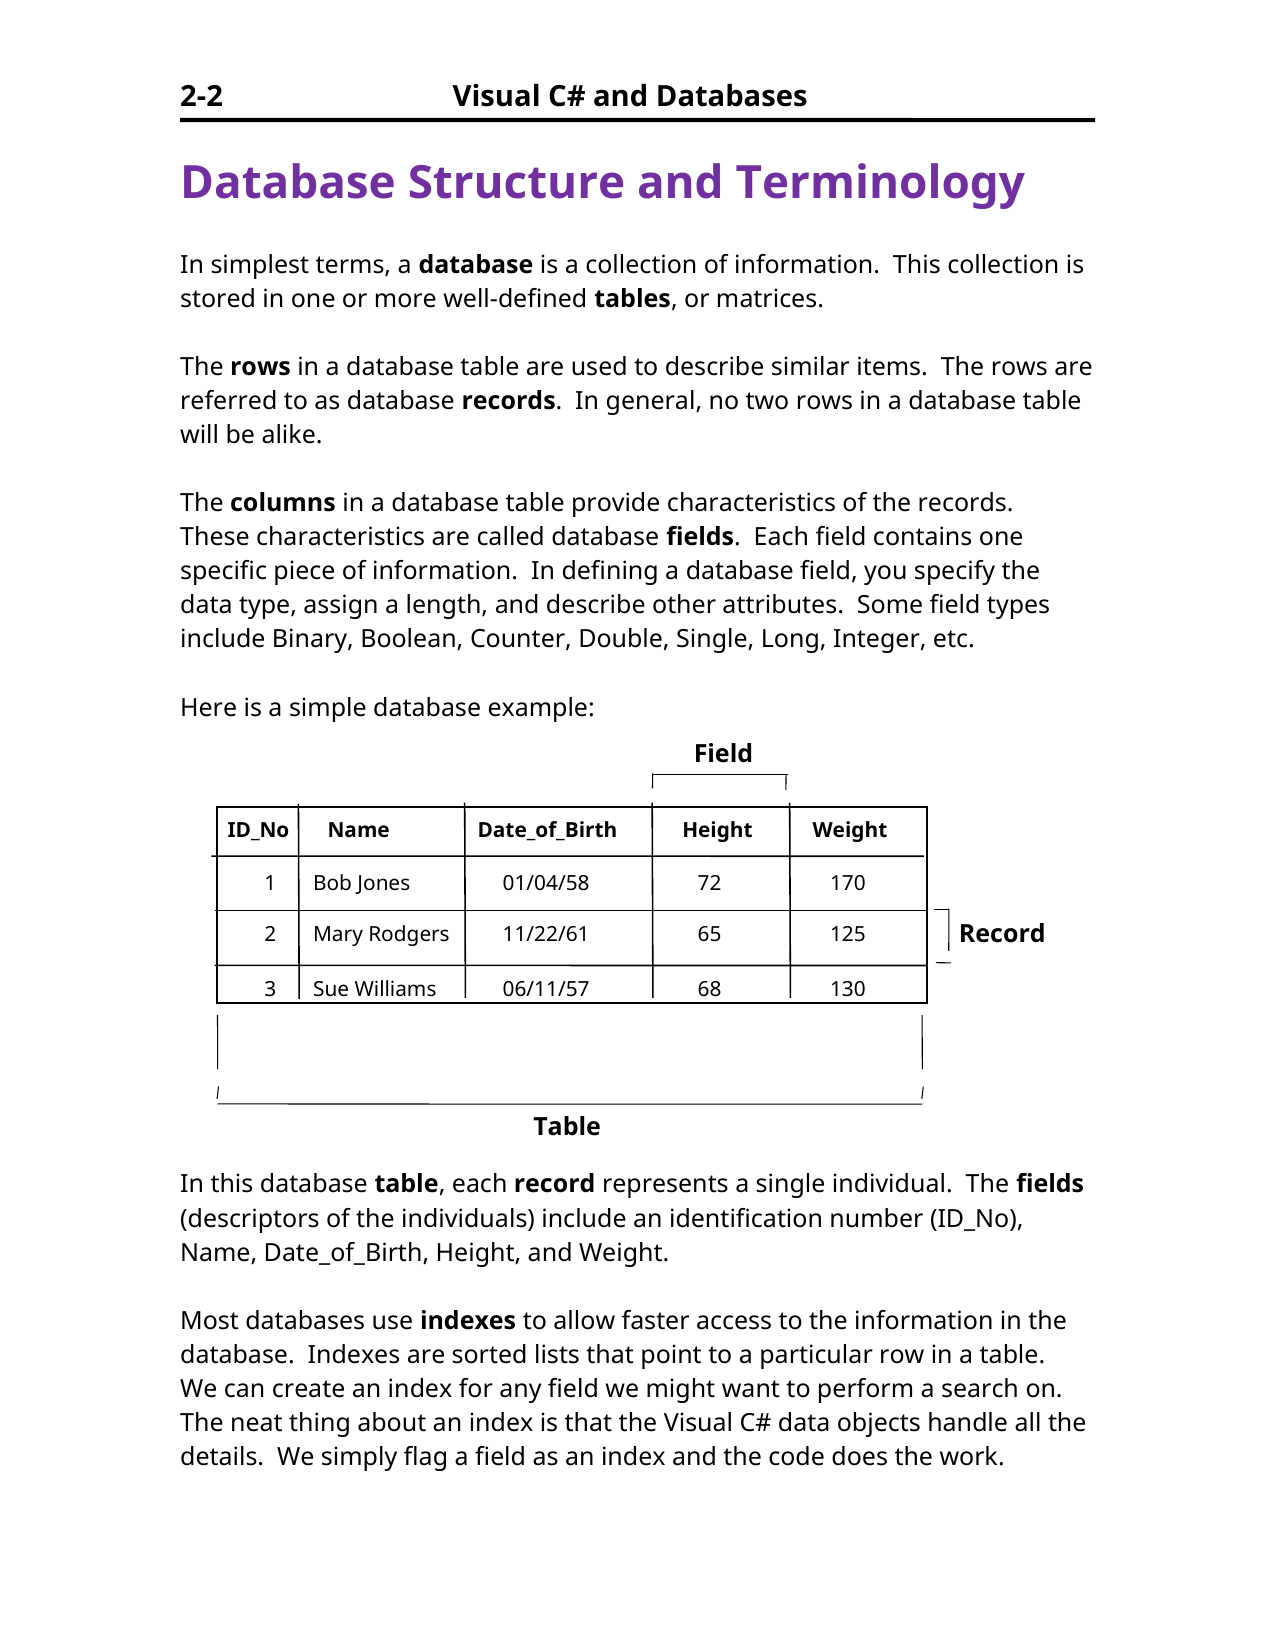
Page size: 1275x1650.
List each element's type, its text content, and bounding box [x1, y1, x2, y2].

text The columns in a database table provide characteristics of the records. These characteristics are called database fields. Each field contains one specific piece of information. In defining a database field, you specify the data type, assign a length, and describe other attributes. Some field types include Binary, Boolean, Counter, Double, Single, Long, Integer, etc. [180, 485, 1095, 655]
list Database Structure and Terminology [180, 150, 1095, 212]
text Here is a simple database example: [180, 689, 1095, 723]
text The rows in a database table are used to describe similar items. The rows are referred to as database records. In general, no two rows in a database table will be alike. [180, 349, 1095, 451]
list In this database table, each record represents a single individual. The fields (descriptors of the individuals) include an identification number (ID_No), Name, Date_of_Birth, Height, and Weight. [180, 1166, 1095, 1268]
text In simplest terms, a database is a collection of information. This collection is stored in one or more well-defined tables, or matrices. [180, 246, 1095, 314]
text Most databases use indexes to allow faster access to the information in the database. Indexes are sorted lists that point to a particular row in a table. We can create an index for any field we might want to perform a search on. The neat thing about an index is that the Visual C# data objects handle all the details. We simply flag a field as an index and the code does the work. [180, 1302, 1095, 1473]
